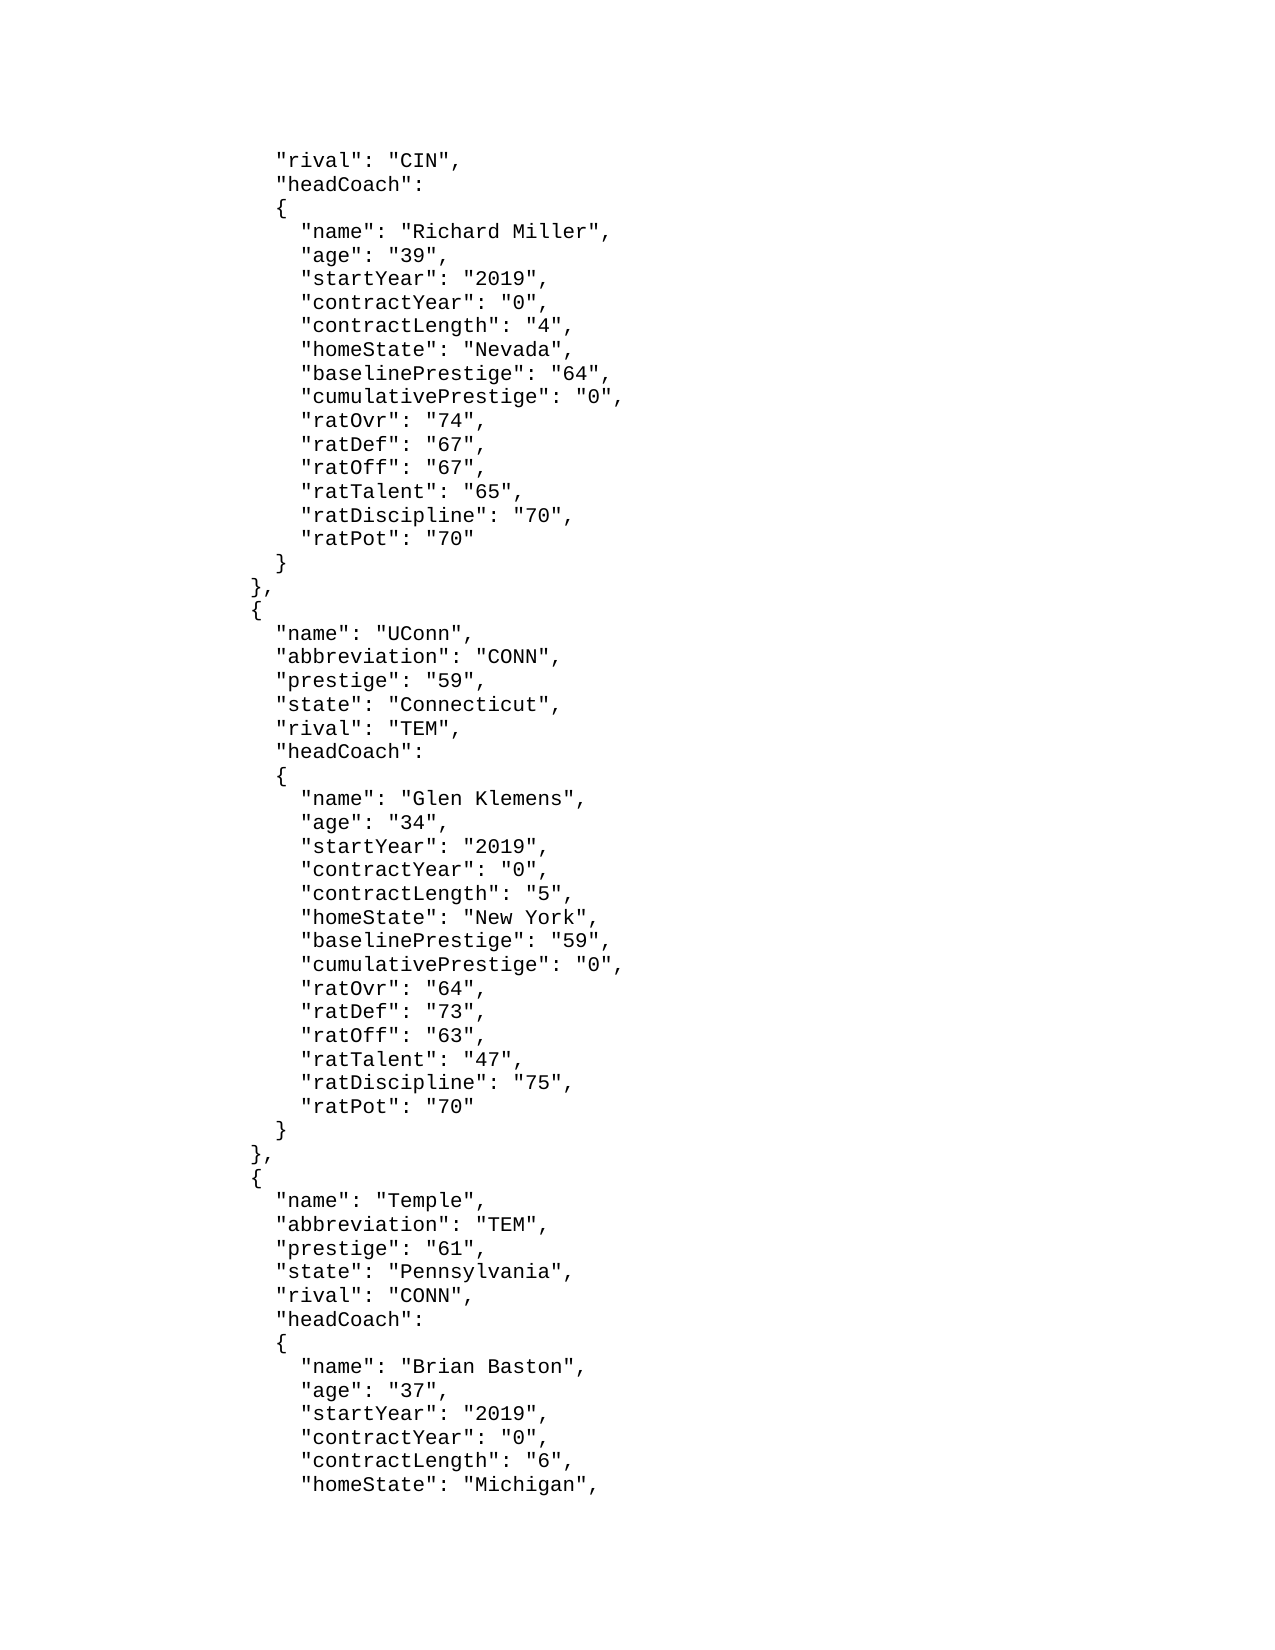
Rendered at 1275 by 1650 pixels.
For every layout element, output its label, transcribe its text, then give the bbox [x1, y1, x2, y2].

text "prestige": "61", [150, 1238, 1125, 1261]
text "abbreviation": "TEM", [150, 1214, 1125, 1238]
text "ratTalent": "65", [150, 481, 1125, 505]
text "rival": "CIN", [150, 150, 1125, 174]
text } [150, 1119, 1125, 1143]
text "homeState": "Michigan", [150, 1474, 1125, 1498]
text { [150, 1332, 1125, 1356]
text "ratDiscipline": "75", [150, 1072, 1125, 1096]
text "contractLength": "4", [150, 316, 1125, 339]
text "ratDef": "67", [150, 434, 1125, 457]
text "age": "34", [150, 812, 1125, 836]
text "startYear": "2019", [150, 1403, 1125, 1427]
text "prestige": "59", [150, 670, 1125, 694]
text "name": "Brian Baston", [150, 1356, 1125, 1379]
text { [150, 765, 1125, 788]
text "cumulativePrestige": "0", [150, 954, 1125, 978]
text "startYear": "2019", [150, 836, 1125, 859]
text "name": "UConn", [150, 623, 1125, 647]
text "ratOff": "67", [150, 457, 1125, 481]
text "contractLength": "5", [150, 883, 1125, 907]
text "baselinePrestige": "59", [150, 930, 1125, 954]
text "headCoach": [150, 1309, 1125, 1332]
text "state": "Connecticut", [150, 694, 1125, 717]
text }, [150, 576, 1125, 599]
text "abbreviation": "CONN", [150, 647, 1125, 670]
text "headCoach": [150, 741, 1125, 765]
text "ratOvr": "64", [150, 978, 1125, 1001]
text "rival": "TEM", [150, 717, 1125, 741]
text { [150, 599, 1125, 623]
text "name": "Richard Miller", [150, 221, 1125, 244]
text "baselinePrestige": "64", [150, 363, 1125, 386]
text "cumulativePrestige": "0", [150, 386, 1125, 410]
text "headCoach": [150, 174, 1125, 197]
text "rival": "CONN", [150, 1285, 1125, 1309]
text "name": "Temple", [150, 1190, 1125, 1214]
text "ratDiscipline": "70", [150, 505, 1125, 528]
text { [150, 1167, 1125, 1190]
text "contractLength": "6", [150, 1451, 1125, 1474]
text "name": "Glen Klemens", [150, 788, 1125, 812]
text "homeState": "New York", [150, 907, 1125, 930]
text "ratTalent": "47", [150, 1048, 1125, 1072]
text "age": "39", [150, 244, 1125, 268]
text "age": "37", [150, 1379, 1125, 1403]
text { [150, 197, 1125, 221]
text }, [150, 1143, 1125, 1167]
text "ratPot": "70" [150, 528, 1125, 552]
text "ratOvr": "74", [150, 410, 1125, 434]
text "state": "Pennsylvania", [150, 1261, 1125, 1285]
text "homeState": "Nevada", [150, 339, 1125, 363]
text "ratOff": "63", [150, 1025, 1125, 1048]
text "contractYear": "0", [150, 859, 1125, 883]
text "ratPot": "70" [150, 1096, 1125, 1119]
text "startYear": "2019", [150, 268, 1125, 292]
text "contractYear": "0", [150, 292, 1125, 316]
text "contractYear": "0", [150, 1427, 1125, 1451]
text } [150, 552, 1125, 576]
text "ratDef": "73", [150, 1001, 1125, 1025]
